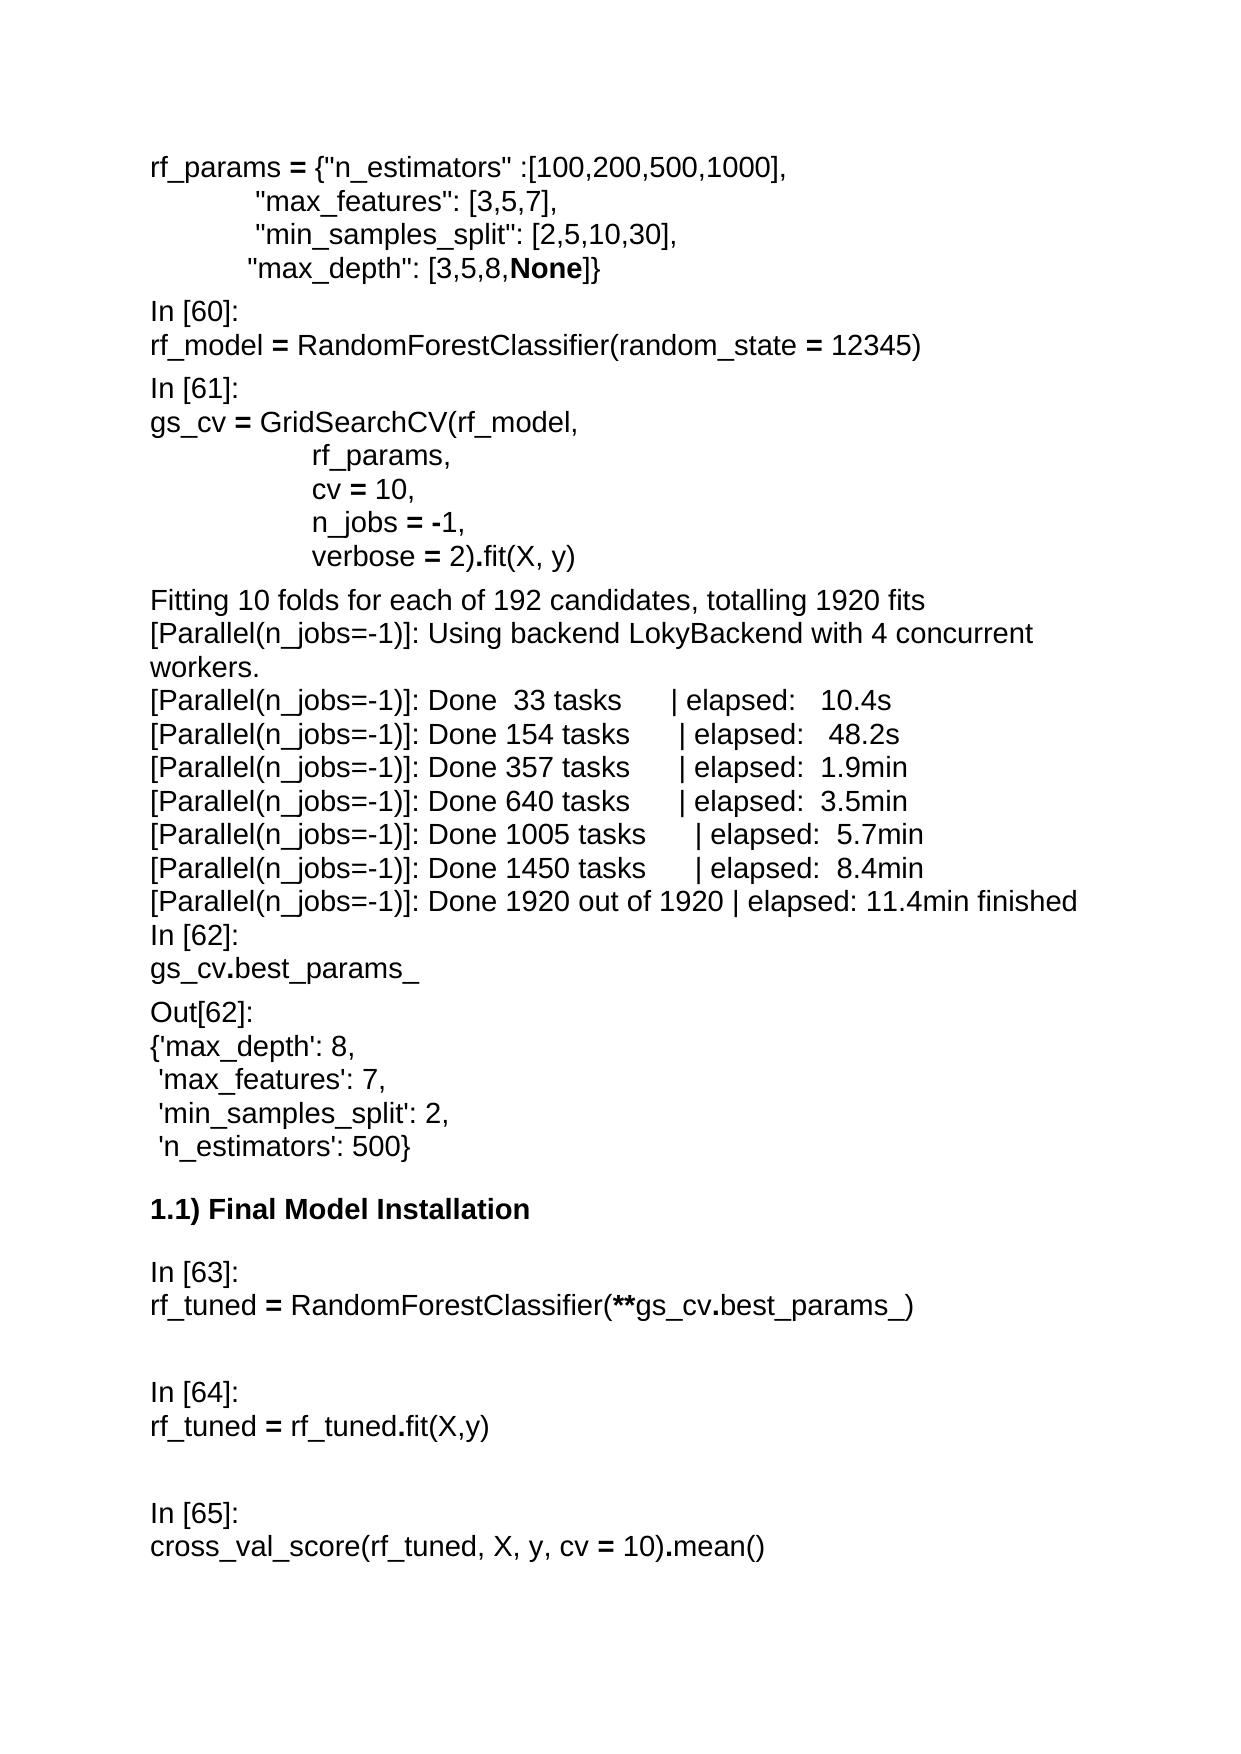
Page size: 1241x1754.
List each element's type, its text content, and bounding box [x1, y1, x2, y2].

text [Parallel(n_jobs=-1)]: Done 357 tasks | elapsed: 1.9min [150, 750, 1090, 784]
text n_jobs = -1, [150, 505, 1090, 539]
text 'n_estimators': 500} [150, 1129, 1090, 1163]
text [Parallel(n_jobs=-1)]: Done 1920 out of 1920 | elapsed: 11.4min finished [150, 884, 1090, 918]
text [Parallel(n_jobs=-1)]: Using backend LokyBackend with 4 concurrent workers. [150, 616, 1090, 683]
text cv = 10, [150, 472, 1090, 505]
text 'min_samples_split': 2, [150, 1096, 1090, 1129]
text [Parallel(n_jobs=-1)]: Done 1005 tasks | elapsed: 5.7min [150, 817, 1090, 851]
text {'max_depth': 8, [150, 1028, 1090, 1062]
text rf_params, [150, 438, 1090, 472]
text "max_features": [3,5,7], [150, 183, 1090, 217]
text In [61]: [150, 371, 1090, 405]
text "min_samples_split": [2,5,10,30], [150, 217, 1090, 251]
text 'max_features': 7, [150, 1062, 1090, 1096]
text verbose = 2).fit(X, y) [150, 539, 1090, 572]
text [Parallel(n_jobs=-1)]: Done 640 tasks | elapsed: 3.5min [150, 784, 1090, 817]
text In [64]: [150, 1375, 1090, 1409]
text cross_val_score(rf_tuned, X, y, cv = 10).mean() [150, 1529, 1090, 1563]
text [Parallel(n_jobs=-1)]: Done 33 tasks | elapsed: 10.4s [150, 683, 1090, 717]
text gs_cv.best_params_ [150, 951, 1090, 985]
text Fitting 10 folds for each of 192 candidates, totalling 1920 fits [150, 582, 1090, 616]
text rf_model = RandomForestClassifier(random_state = 12345) [150, 328, 1090, 361]
text In [60]: [150, 294, 1090, 328]
text In [63]: [150, 1254, 1090, 1288]
text rf_tuned = RandomForestClassifier(**gs_cv.best_params_) [150, 1288, 1090, 1322]
text Out[62]: [150, 995, 1090, 1028]
text In [62]: [150, 918, 1090, 951]
text [Parallel(n_jobs=-1)]: Done 154 tasks | elapsed: 48.2s [150, 717, 1090, 750]
text "max_depth": [3,5,8,None]} [150, 251, 1090, 284]
text 1.1) Final Model Installation [150, 1192, 1090, 1225]
text [Parallel(n_jobs=-1)]: Done 1450 tasks | elapsed: 8.4min [150, 851, 1090, 884]
text gs_cv = GridSearchCV(rf_model, [150, 405, 1090, 438]
text In [65]: [150, 1496, 1090, 1529]
text rf_params = {"n_estimators" :[100,200,500,1000], [150, 150, 1090, 183]
text rf_tuned = rf_tuned.fit(X,y) [150, 1409, 1090, 1442]
